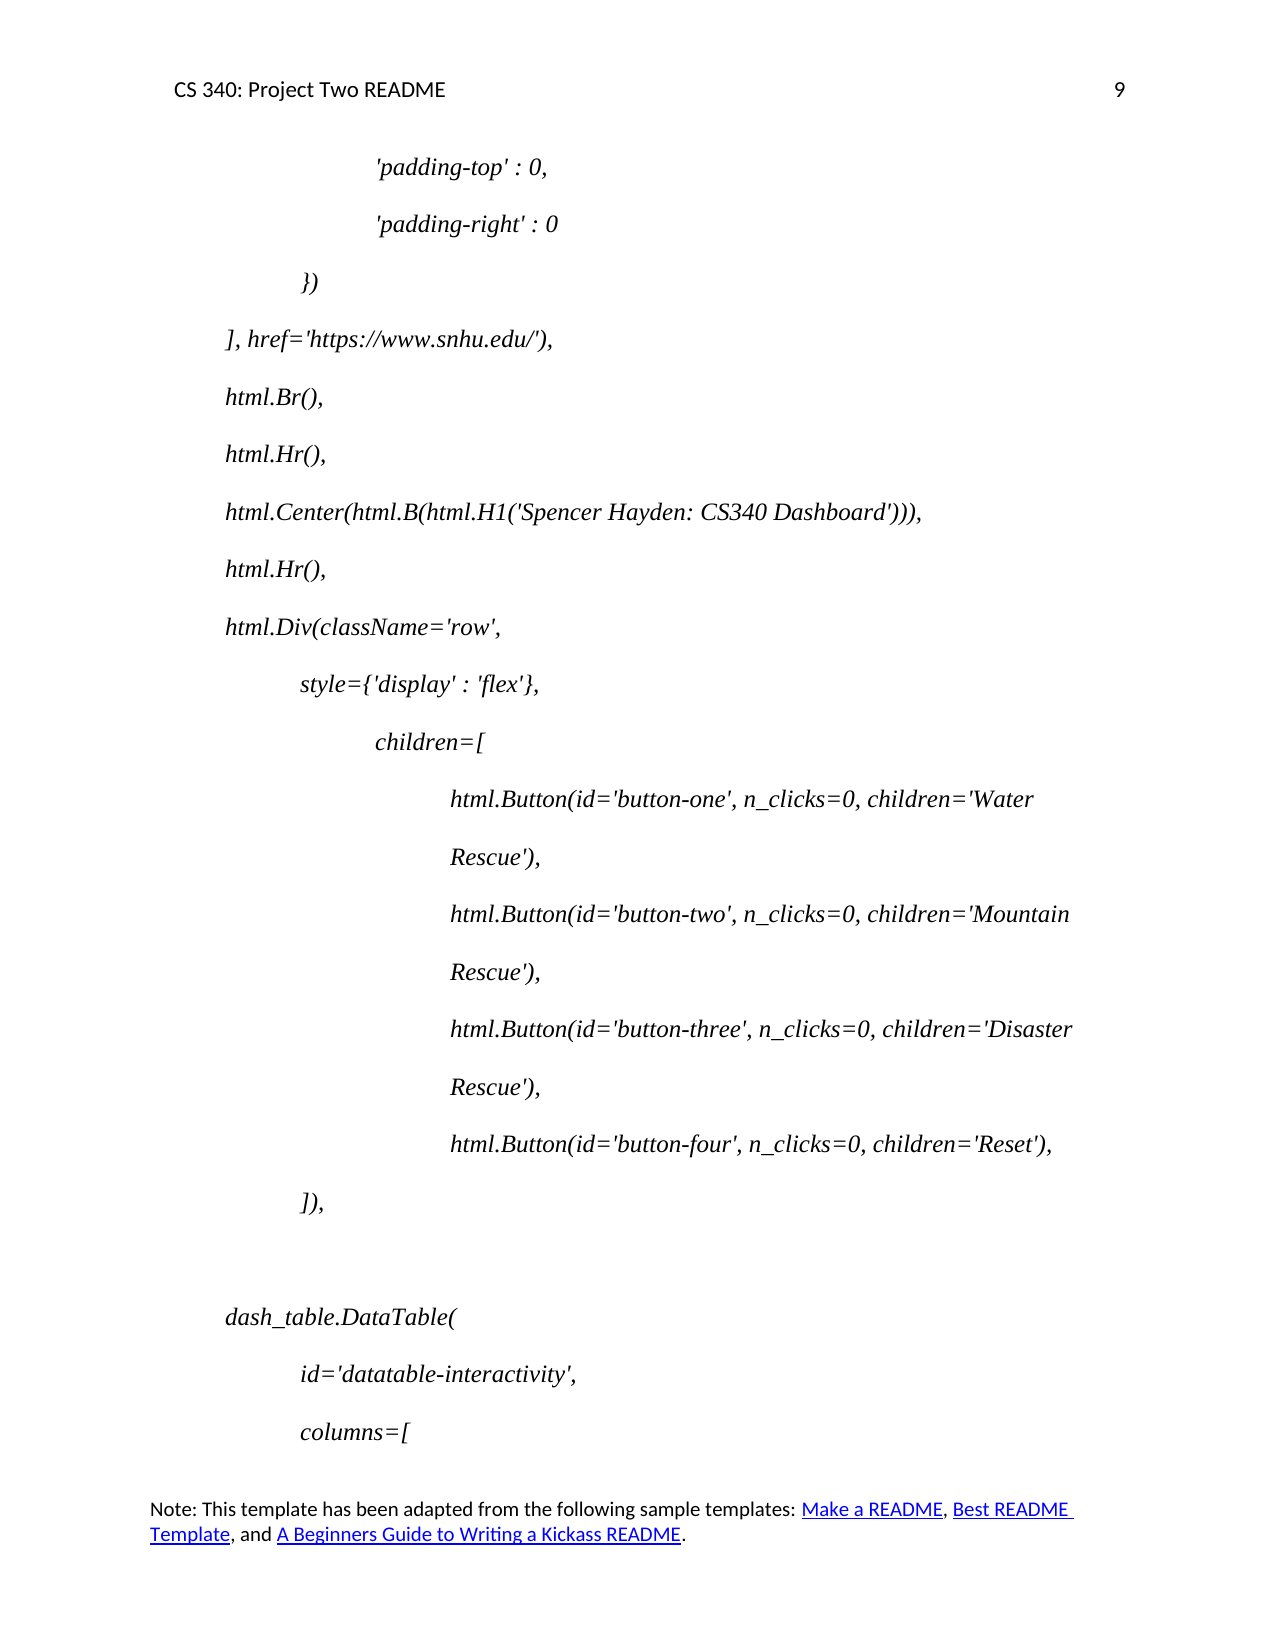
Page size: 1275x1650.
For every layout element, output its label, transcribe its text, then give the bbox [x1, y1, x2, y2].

text html.Button(id='button-two', n_clicks=0, children='Mountain Rescue'), [450, 899, 1125, 986]
text html.Hr(), [150, 554, 1125, 583]
text html.Button(id='button-three', n_clicks=0, children='Disaster Rescue'), [450, 1014, 1125, 1101]
text style={'display' : 'flex'}, [150, 669, 1125, 698]
text html.Hr(), [150, 439, 1125, 468]
text ]), [300, 1187, 1125, 1216]
text 'padding-top' : 0, [150, 152, 1125, 181]
text 'padding-right' : 0 [150, 209, 1125, 238]
text html.Div(className='row', [150, 612, 1125, 641]
text ], href='https://www.snhu.edu/'), [150, 324, 1125, 353]
text dash_table.DataTable( [150, 1302, 1125, 1331]
text children=[ [150, 727, 1125, 756]
text id='datatable-interactivity', [150, 1359, 1125, 1388]
text html.Center(html.B(html.H1('Spencer Hayden: CS340 Dashboard'))), [150, 497, 1125, 526]
text }) [150, 267, 1125, 296]
text html.Button(id='button-one', n_clicks=0, children='Water Rescue'), [450, 784, 1125, 871]
text html.Button(id='button-four', n_clicks=0, children='Reset'), [450, 1129, 1125, 1158]
text html.Br(), [150, 382, 1125, 411]
text columns=[ [150, 1417, 1125, 1446]
